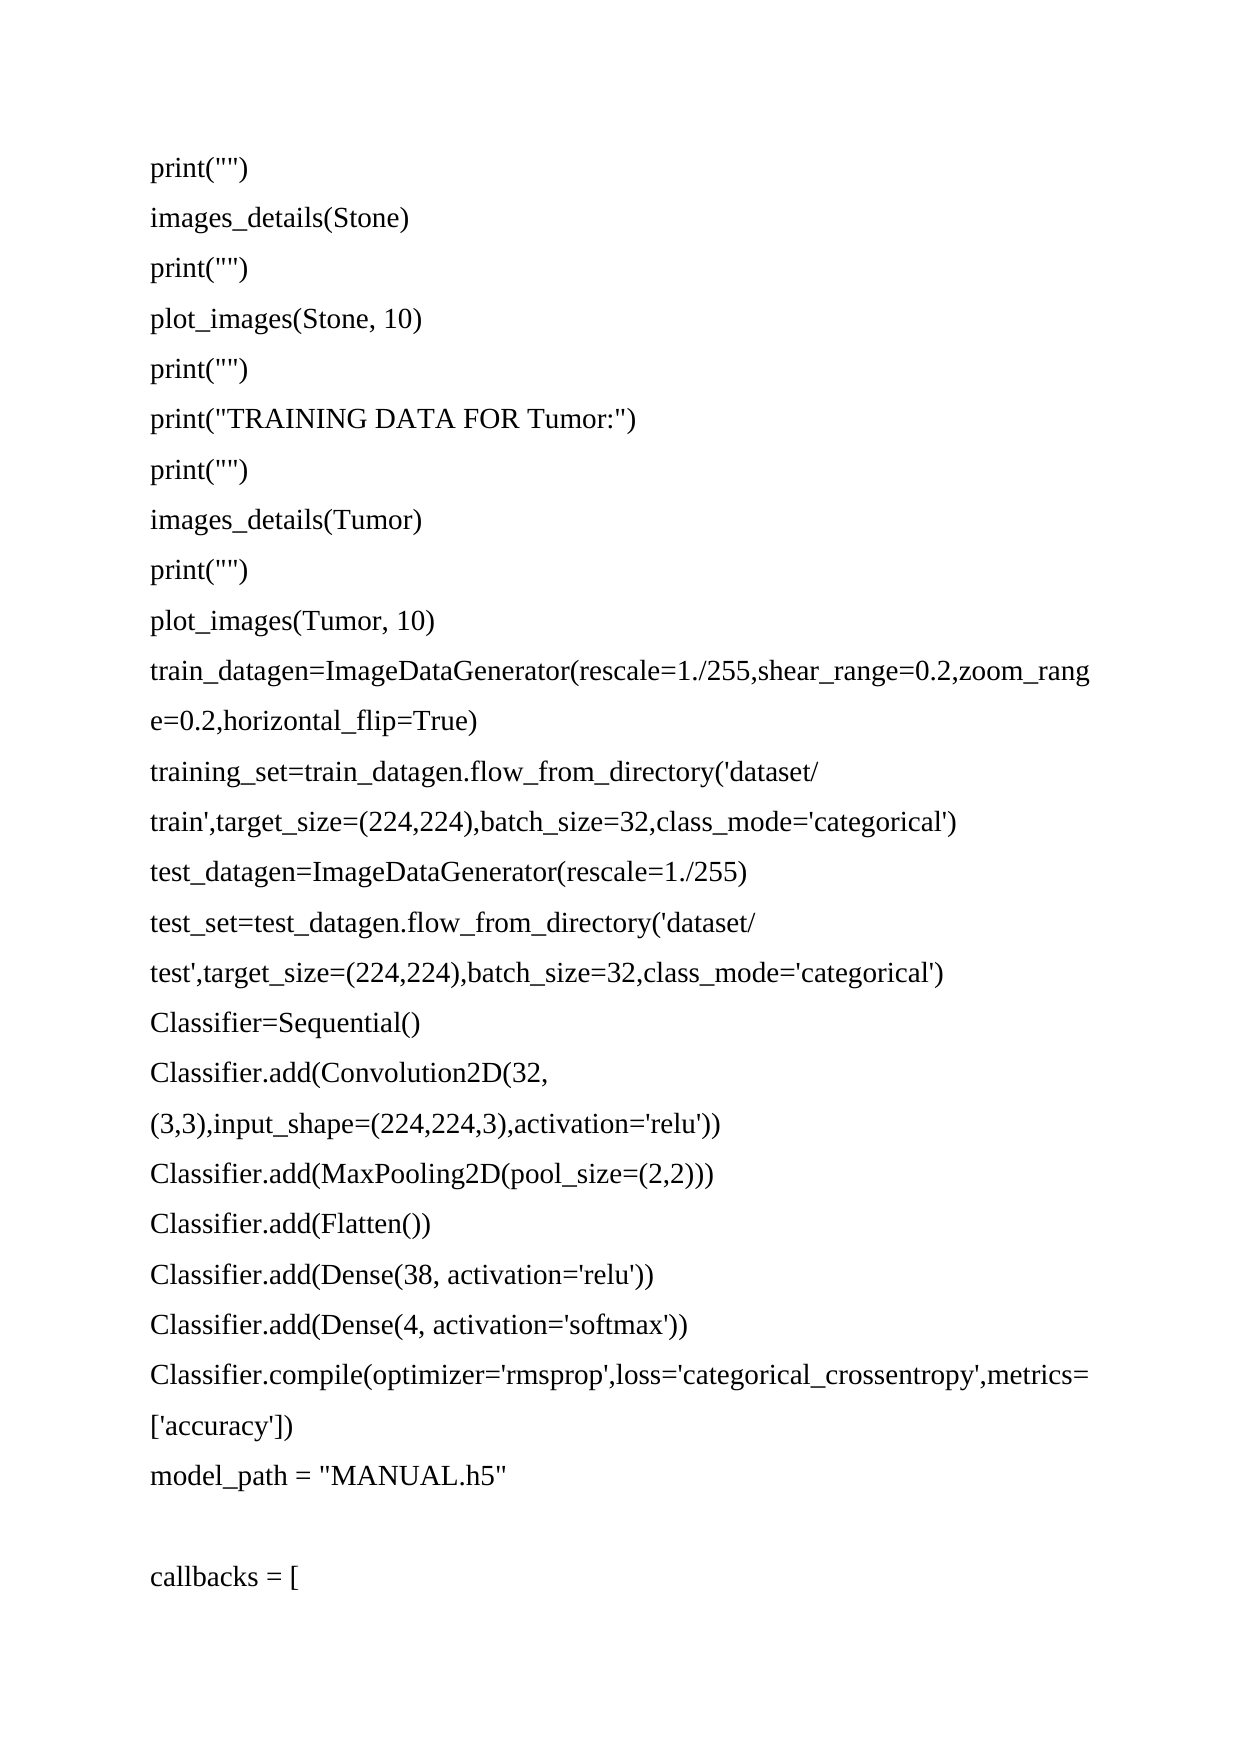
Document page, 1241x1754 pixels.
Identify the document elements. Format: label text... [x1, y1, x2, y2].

text print("") [150, 150, 1090, 183]
text model_path = "MANUAL.h5" [150, 1458, 1090, 1492]
text training_set=train_datagen.flow_from_directory('dataset/train',target_size=(224,224),batch_size=32,class_mode='categorical') [150, 754, 1090, 838]
text print("") [150, 552, 1090, 586]
text Classifier.add(Dense(38, activation='relu')) [150, 1257, 1090, 1290]
text print("") [150, 351, 1090, 385]
text print("TRAINING DATA FOR Tumor:") [150, 402, 1090, 435]
text print("") [150, 452, 1090, 485]
text images_details(Stone) [150, 200, 1090, 234]
text plot_images(Tumor, 10) [150, 603, 1090, 636]
text Classifier.compile(optimizer='rmsprop',loss='categorical_crossentropy',metrics=['accuracy']) [150, 1357, 1090, 1441]
text callbacks = [ [150, 1559, 1090, 1592]
text test_set=test_datagen.flow_from_directory('dataset/test',target_size=(224,224),batch_size=32,class_mode='categorical') [150, 905, 1090, 988]
text plot_images(Stone, 10) [150, 301, 1090, 334]
text Classifier.add(Convolution2D(32,(3,3),input_shape=(224,224,3),activation='relu')) [150, 1056, 1090, 1139]
text test_datagen=ImageDataGenerator(rescale=1./255) [150, 854, 1090, 888]
text Classifier=Sequential() [150, 1005, 1090, 1039]
text Classifier.add(MaxPooling2D(pool_size=(2,2))) [150, 1156, 1090, 1190]
text Classifier.add(Flatten()) [150, 1207, 1090, 1240]
text print("") [150, 251, 1090, 284]
text Classifier.add(Dense(4, activation='softmax')) [150, 1307, 1090, 1341]
text images_details(Tumor) [150, 502, 1090, 536]
text train_datagen=ImageDataGenerator(rescale=1./255,shear_range=0.2,zoom_range=0.2,horizontal_flip=True) [150, 653, 1090, 737]
